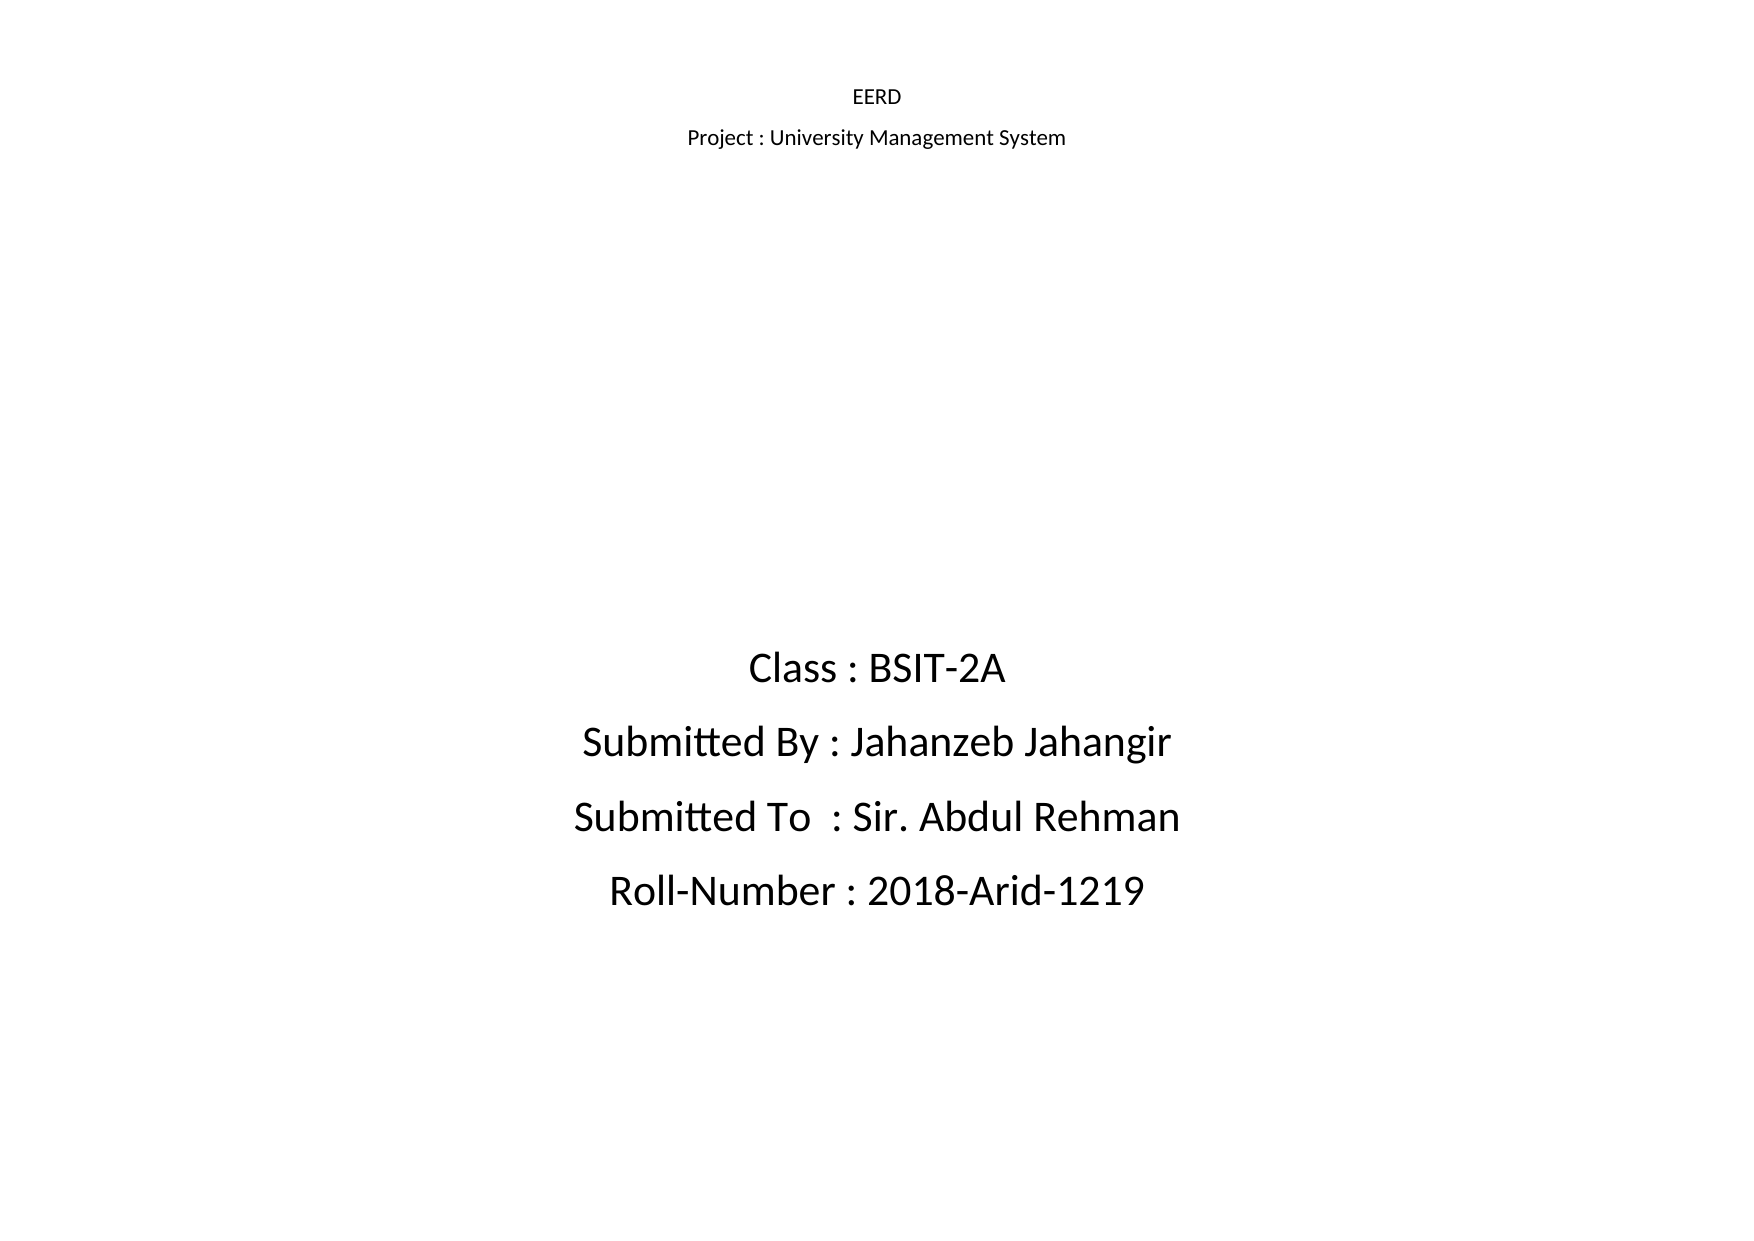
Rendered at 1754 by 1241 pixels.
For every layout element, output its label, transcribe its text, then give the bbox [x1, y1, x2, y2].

text Class : BSIT-2A [75, 640, 1679, 693]
text Roll-Number : 2018-Arid-1219 [75, 863, 1679, 917]
text Submitted To : Sir. Abdul Rehman [75, 789, 1679, 842]
text Submitted By : Jahanzeb Jahangir [75, 714, 1679, 768]
